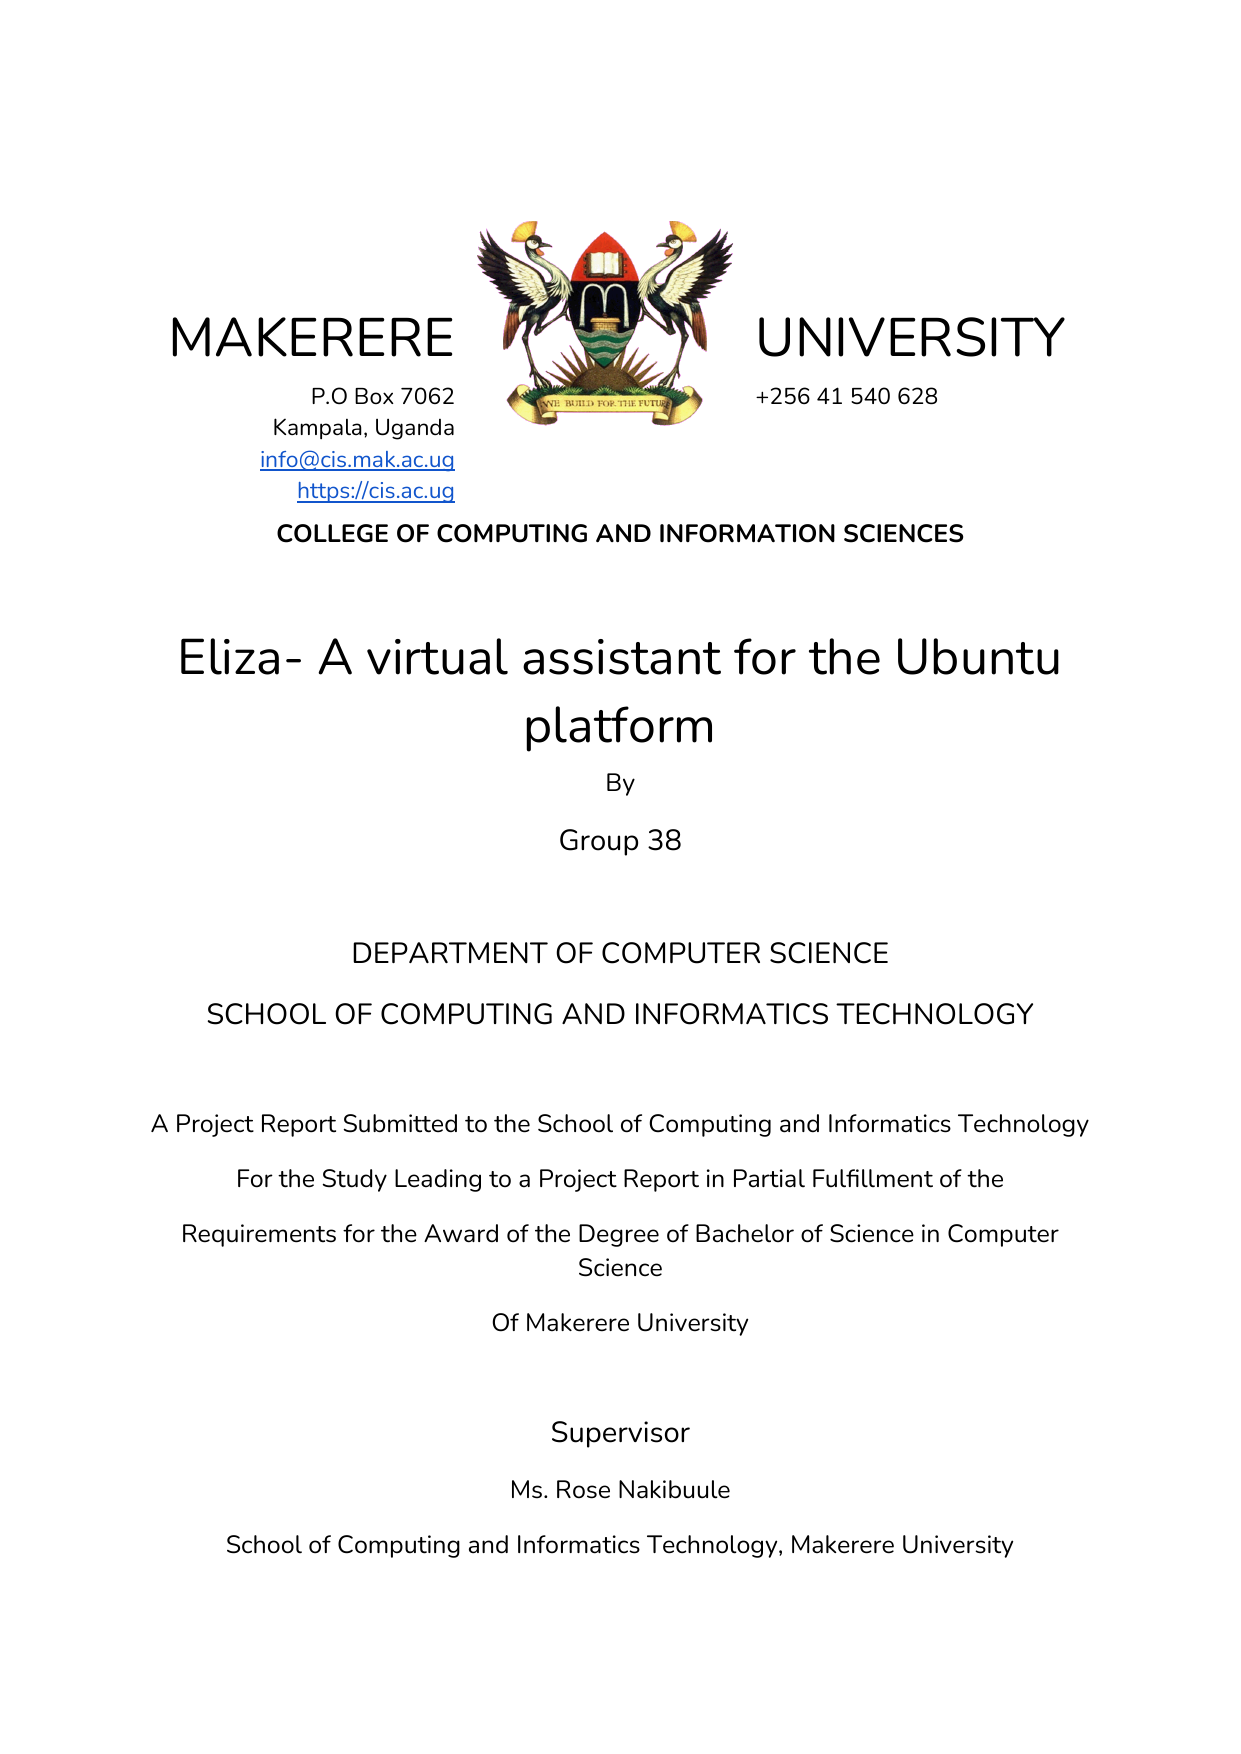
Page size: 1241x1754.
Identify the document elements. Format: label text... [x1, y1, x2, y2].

text DEPARTMENT OF COMPUTER SCIENCE [150, 934, 1090, 974]
table_header UNIVERSITY +256 41 540 628 [745, 211, 1090, 517]
title Eliza- A virtual assistant for the Ubuntu platform [150, 624, 1090, 760]
text SCHOOL OF COMPUTING AND INFORMATICS TECHNOLOGY [150, 994, 1090, 1034]
text Of Makerere University [150, 1306, 1090, 1340]
text Supervisor [150, 1413, 1090, 1453]
table_header MAKERERE P.O Box 7062 Kampala, Uganda info@cis.mak.ac.ug https://cis.ac.ug [150, 211, 465, 517]
text School of Computing and Informatics Technology, Makerere University [150, 1528, 1090, 1563]
text COLLEGE OF COMPUTING AND INFORMATION SCIENCES [150, 517, 1090, 551]
text By [150, 766, 1090, 800]
text For the Study Leading to a Project Report in Partial Fulfillment of the [150, 1162, 1090, 1196]
text Ms. Rose Nakibuule [150, 1474, 1090, 1508]
text Group 38 [150, 821, 1090, 861]
table_header [465, 211, 745, 517]
text Requirements for the Award of the Degree of Bachelor of Science in Computer Science [150, 1217, 1090, 1285]
picture [477, 221, 734, 426]
text A Project Report Submitted to the School of Computing and Informatics Technology [150, 1107, 1090, 1141]
